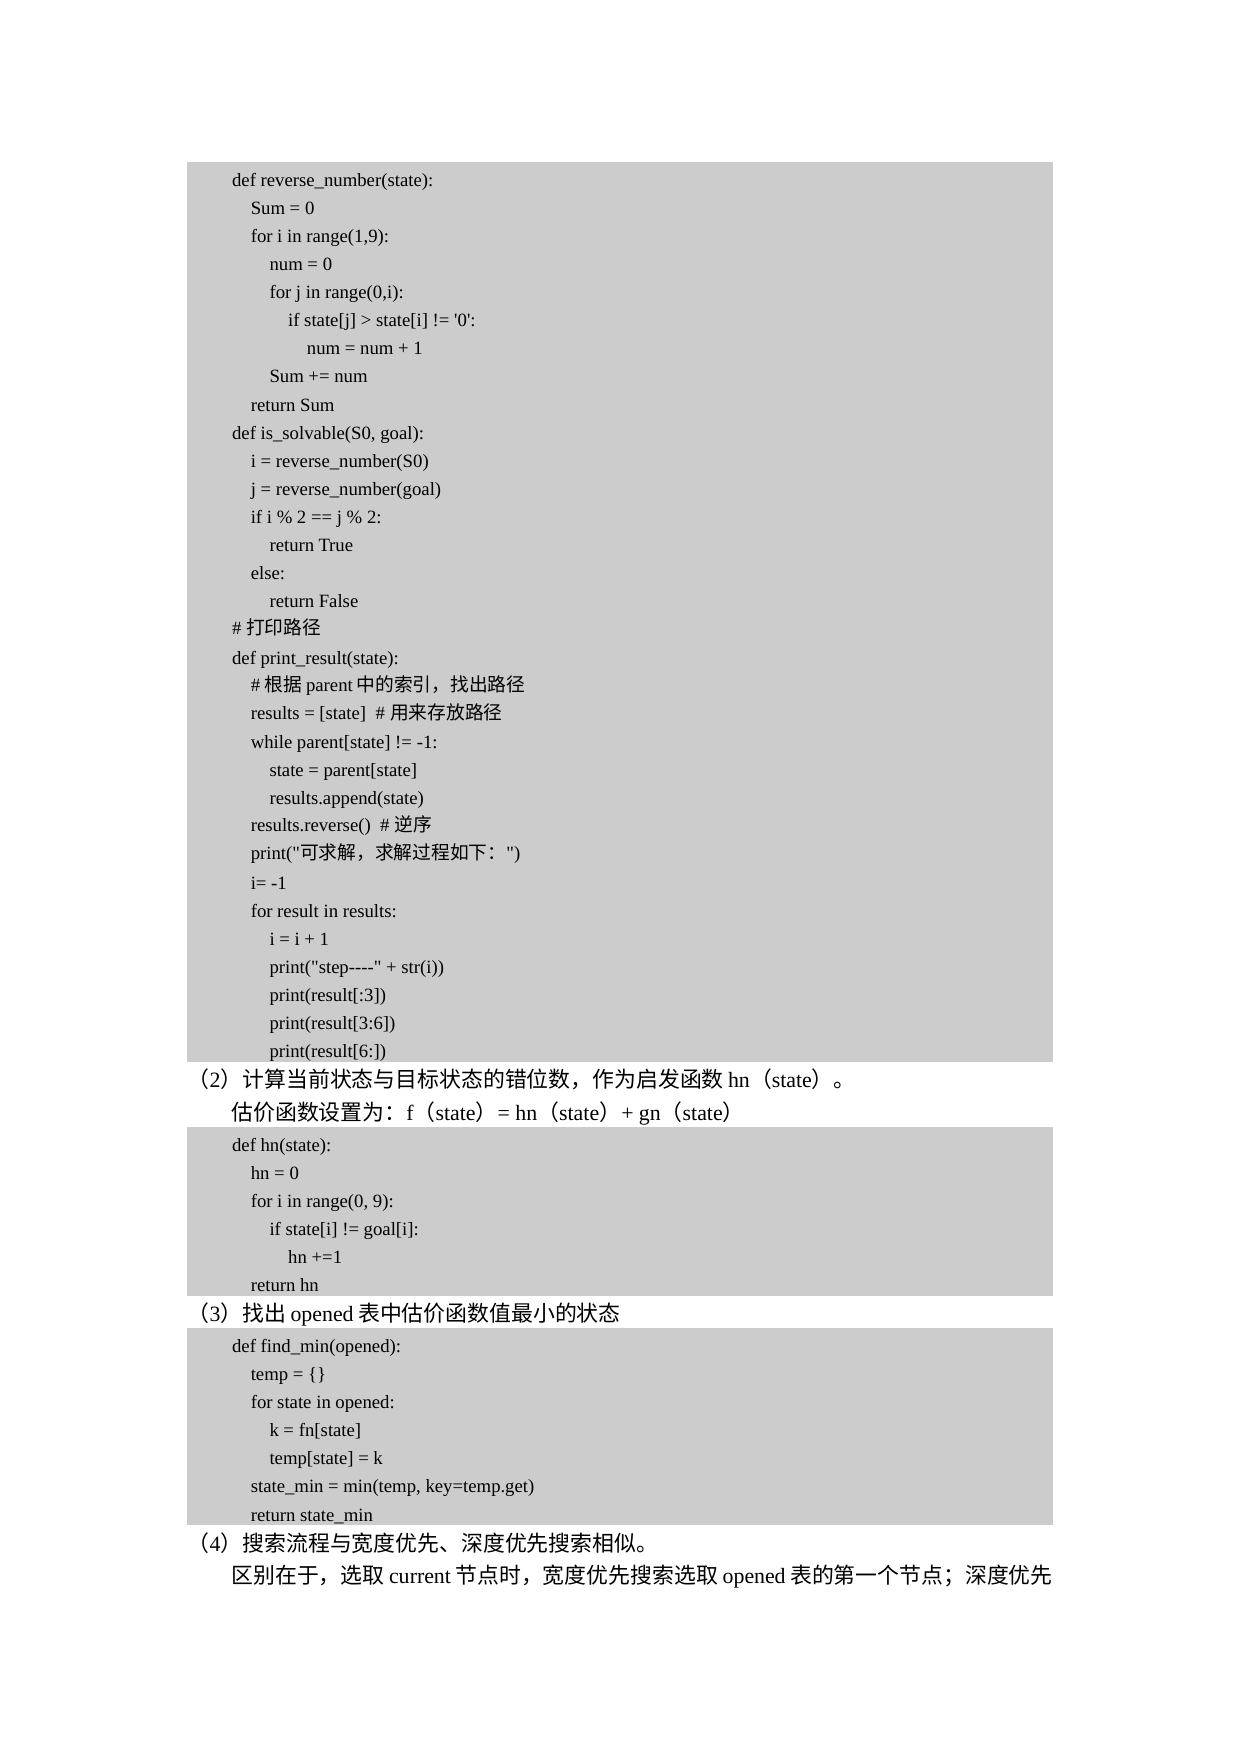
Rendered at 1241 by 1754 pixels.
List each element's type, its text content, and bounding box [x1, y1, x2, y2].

text state_min = min(temp, key=temp.get) [187, 1469, 1053, 1497]
text else: [187, 556, 1053, 584]
text i = reverse_number(S0) [187, 443, 1053, 471]
text return state_min [187, 1497, 1053, 1525]
text （4）搜索流程与宽度优先、深度优先搜索相似。 [187, 1525, 1053, 1558]
text （2）计算当前状态与目标状态的错位数，作为启发函数hn（state）。 [187, 1062, 1053, 1094]
text # 根据parent中的索引，找出路径 [187, 668, 1053, 696]
text while parent[state] != -1: [187, 724, 1053, 753]
text hn +=1 [187, 1239, 1053, 1268]
text def print_result(state): [187, 640, 1053, 668]
text # 打印路径 [187, 612, 1053, 640]
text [187, 1558, 1053, 1590]
text return False [187, 584, 1053, 612]
text num = num + 1 [187, 331, 1053, 359]
text results.reverse() # 逆序 [187, 809, 1053, 837]
text def hn(state): [187, 1127, 1053, 1155]
text def find_min(opened): [187, 1328, 1053, 1356]
text i= -1 [187, 865, 1053, 893]
text temp = {} [187, 1356, 1053, 1384]
text if i % 2 == j % 2: [187, 499, 1053, 528]
text num = 0 [187, 246, 1053, 274]
text return hn [187, 1268, 1053, 1296]
text print(result[6:]) [187, 1034, 1053, 1062]
text temp[state] = k [187, 1441, 1053, 1469]
text print("step----" + str(i)) [187, 949, 1053, 978]
text return Sum [187, 387, 1053, 415]
text hn = 0 [187, 1155, 1053, 1183]
text for state in opened: [187, 1384, 1053, 1413]
text for j in range(0,i): [187, 274, 1053, 303]
text for i in range(0, 9): [187, 1183, 1053, 1211]
text state = parent[state] [187, 753, 1053, 781]
text if state[j] > state[i] != '0': [187, 303, 1053, 331]
text k = fn[state] [187, 1413, 1053, 1441]
text results.append(state) [187, 781, 1053, 809]
text if state[i] != goal[i]: [187, 1211, 1053, 1239]
text 估价函数设置为：f（state）= hn（state）+ gn（state） [187, 1094, 1053, 1127]
text Sum = 0 [187, 190, 1053, 218]
text for result in results: [187, 893, 1053, 921]
text return True [187, 528, 1053, 556]
text for i in range(1,9): [187, 218, 1053, 246]
text print("可求解，求解过程如下：") [187, 837, 1053, 865]
text Sum += num [187, 359, 1053, 387]
text j = reverse_number(goal) [187, 471, 1053, 499]
text i = i + 1 [187, 921, 1053, 949]
text （3）找出opened表中估价函数值最小的状态 [187, 1296, 1053, 1328]
text print(result[:3]) [187, 978, 1053, 1006]
text def reverse_number(state): [187, 162, 1053, 190]
text print(result[3:6]) [187, 1006, 1053, 1034]
text def is_solvable(S0, goal): [187, 415, 1053, 443]
text results = [state] # 用来存放路径 [187, 696, 1053, 724]
